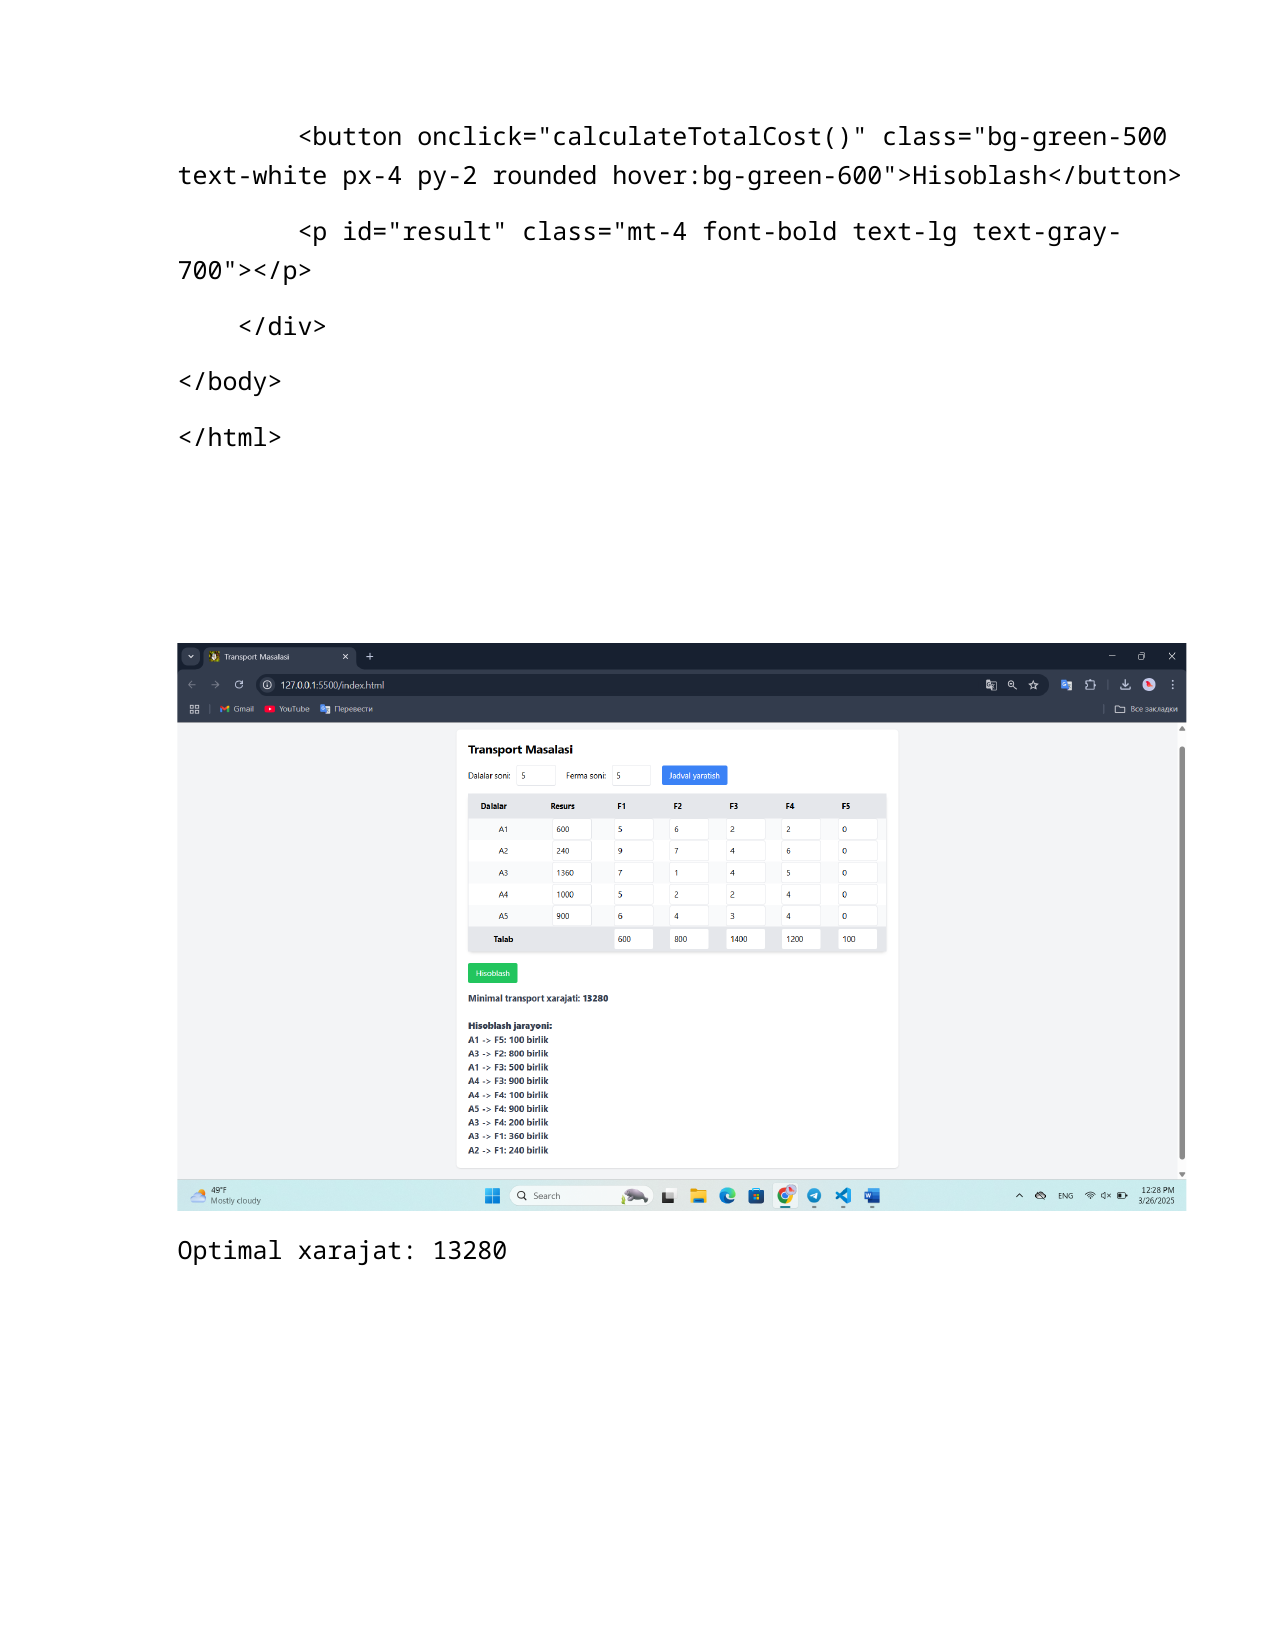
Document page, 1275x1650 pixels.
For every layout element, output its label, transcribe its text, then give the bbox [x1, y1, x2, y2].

text <p id="result" class="mt-4 font-bold text-lg text-gray-700"></p> [177, 213, 1186, 286]
text <button onclick="calculateTotalCost()" class="bg-green-500 text-white px-4 py-2 rounded hover:bg-green-600">Hisoblash</button> [177, 118, 1186, 191]
text </div> [177, 308, 1186, 342]
text </html> [177, 420, 1186, 454]
picture [177, 643, 1187, 1211]
text </body> [177, 364, 1186, 398]
text Optimal xarajat: 13280 [177, 1233, 1186, 1267]
